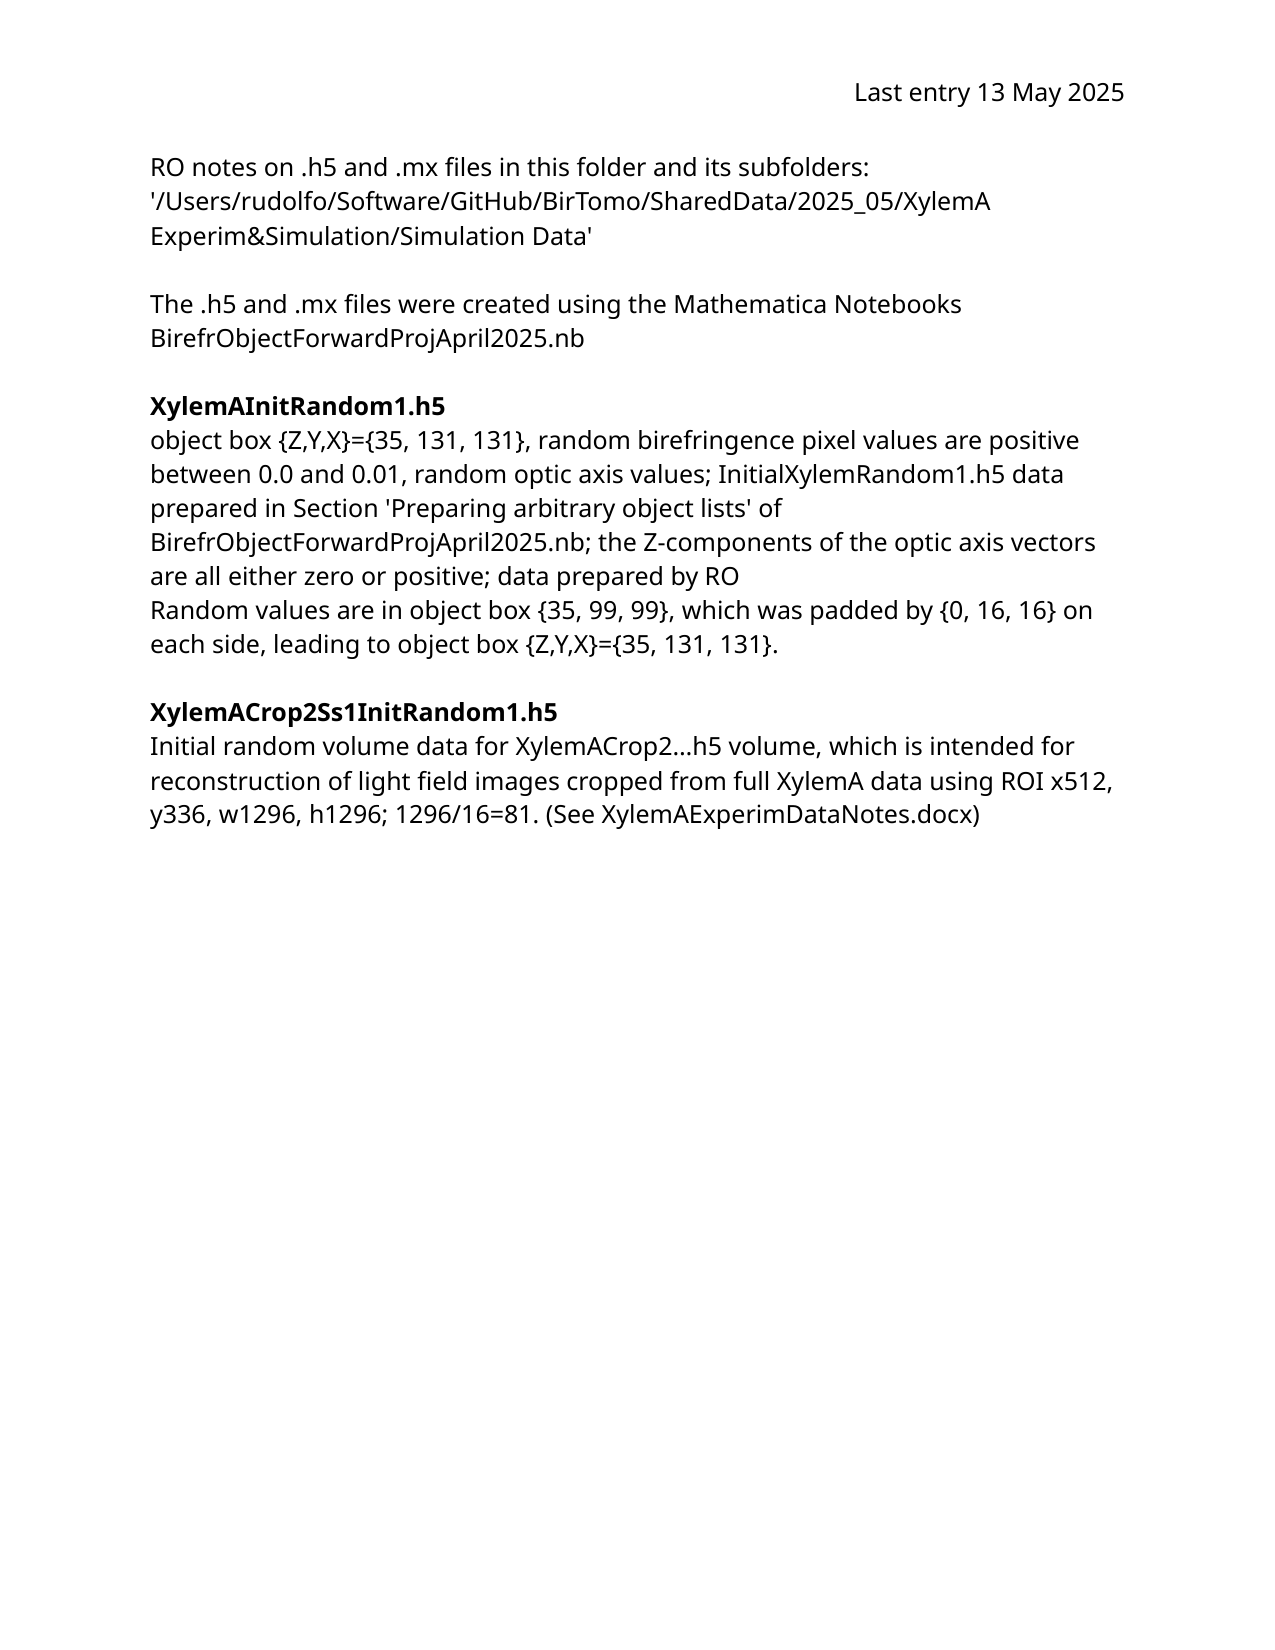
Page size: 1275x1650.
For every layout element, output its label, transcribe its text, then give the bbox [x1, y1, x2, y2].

text RO notes on .h5 and .mx files in this folder and its subfolders: '/Users/rudolfo/Software/GitHub/BirTomo/SharedData/2025_05/XylemA Experim&Simulation/Simulation Data' [150, 150, 1125, 252]
text object box {Z,Y,X}={35, 131, 131}, random birefringence pixel values are positive between 0.0 and 0.01, random optic axis values; InitialXylemRandom1.h5 data prepared in Section 'Preparing arbitrary object lists' of BirefrObjectForwardProjApril2025.nb; the Z-components of the optic axis vectors are all either zero or positive; data prepared by RO [150, 422, 1125, 593]
text XylemAInitRandom1.h5 [150, 388, 1125, 422]
text Initial random volume data for XylemACrop2…h5 volume, which is intended for reconstruction of light field images cropped from full XylemA data using ROI x512, y336, w1296, h1296; 1296/16=81. (See XylemAExperimDataNotes.docx) [150, 729, 1125, 831]
text Random values are in object box {35, 99, 99}, which was padded by {0, 16, 16} on each side, leading to object box {Z,Y,X}={35, 131, 131}. [150, 593, 1125, 661]
text XylemACrop2Ss1InitRandom1.h5 [150, 695, 1125, 729]
text The .h5 and .mx files were created using the Mathematica Notebooks BirefrObjectForwardProjApril2025.nb [150, 286, 1125, 354]
